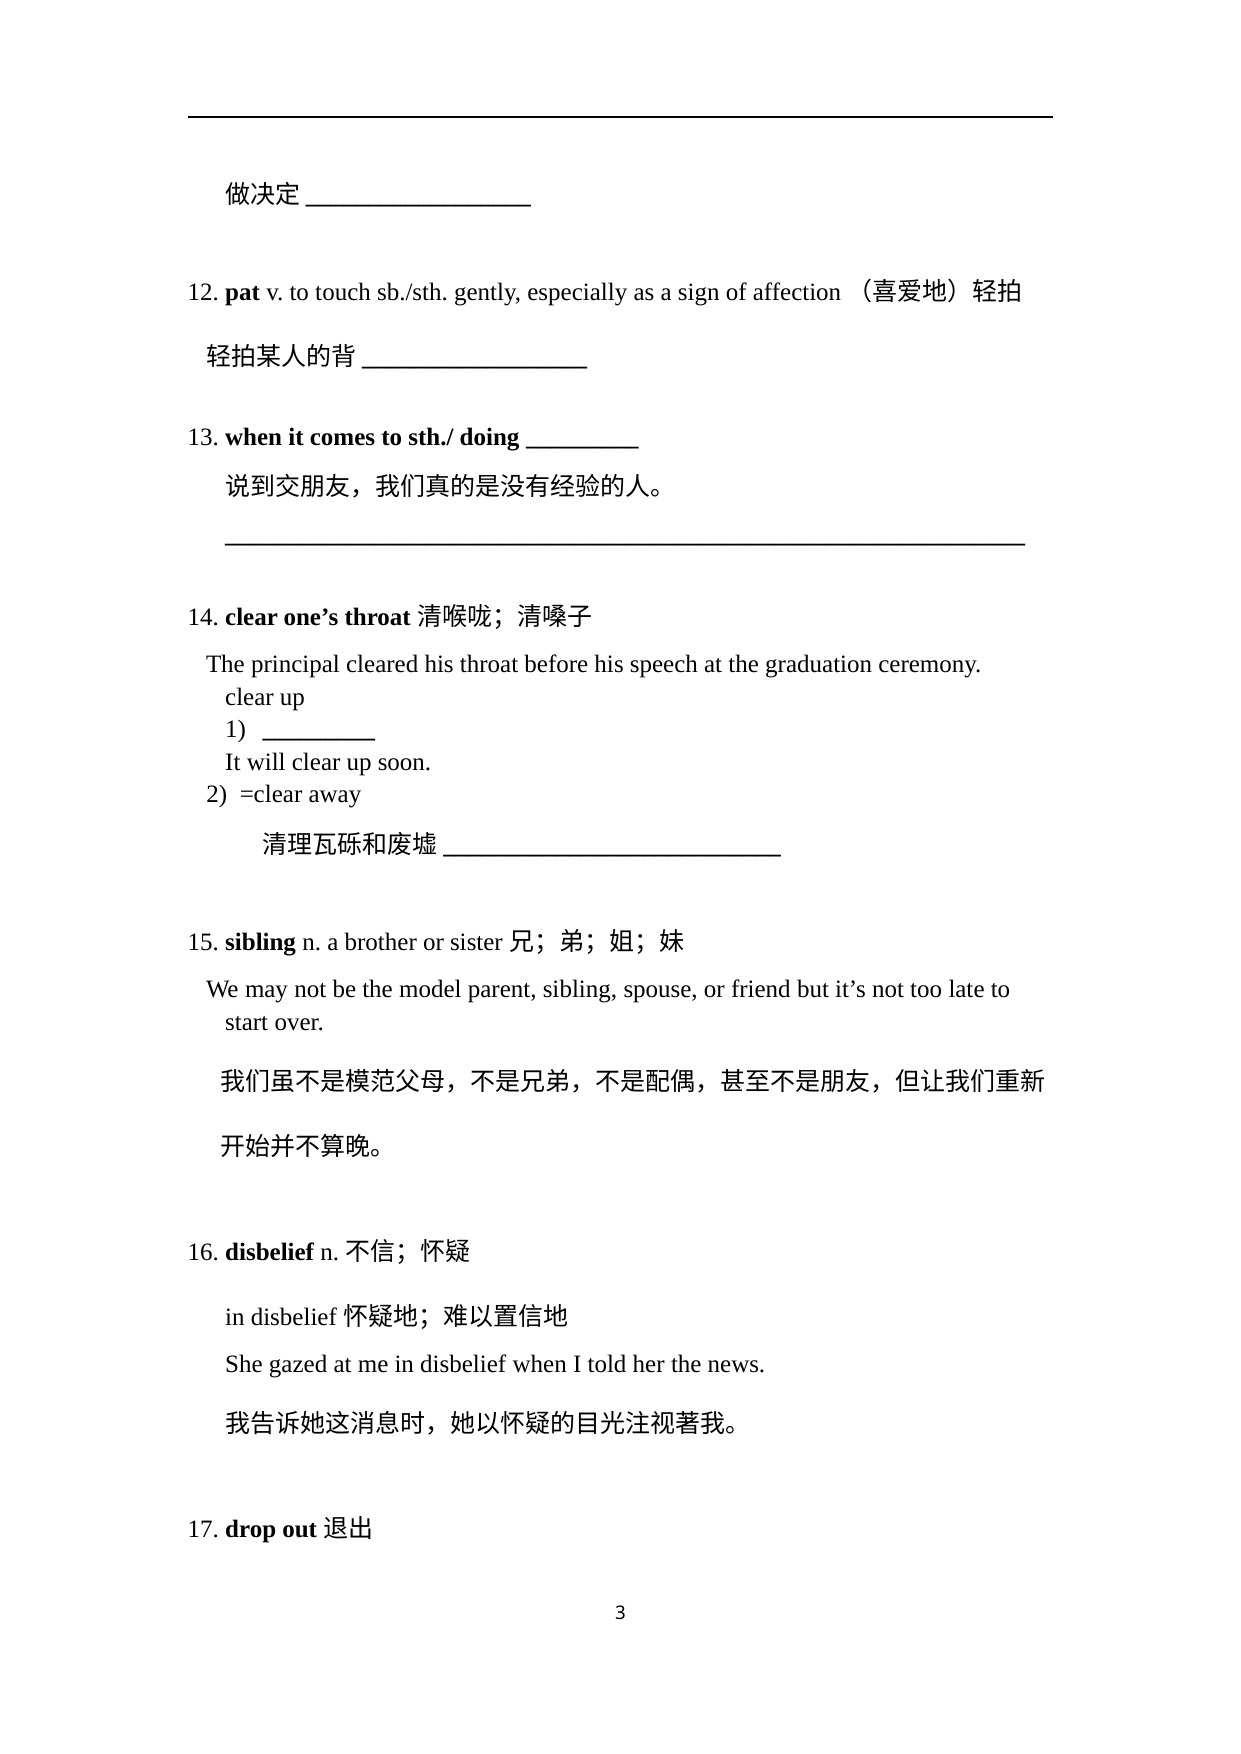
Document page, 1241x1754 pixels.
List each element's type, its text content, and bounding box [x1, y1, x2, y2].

text 12. pat v. to touch sb./sth. gently, especially as a sign of affection （喜爱地）轻拍 [187, 257, 1053, 322]
text clear up [187, 680, 1053, 712]
text 说到交朋友，我们真的是没有经验的人。 [187, 452, 1053, 517]
text 14. clear one’s throat 清喉咙；清嗓子 [187, 582, 1053, 647]
text 16. disbelief n. 不信；怀疑 [187, 1217, 1053, 1282]
text 15. sibling n. a brother or sister 兄；弟；姐；妹 [187, 907, 1053, 972]
text The principal cleared his throat before his speech at the graduation ceremony. [187, 647, 1053, 680]
text 轻拍某人的背 __________________ [187, 322, 1053, 387]
text 17. drop out 退出 [187, 1494, 1053, 1559]
text ________________________________________________________________ [187, 517, 1053, 550]
text It will clear up soon. [187, 745, 1053, 777]
list We may not be the model parent, sibling, spouse, or friend but it’s not too late to start over. [187, 972, 1053, 1037]
list _________ [225, 712, 1053, 745]
text in disbelief 怀疑地；难以置信地 [187, 1282, 1053, 1347]
list She gazed at me in disbelief when I told her the news. [187, 1347, 1053, 1379]
text 我告诉她这消息时，她以怀疑的目光注视著我。 [187, 1389, 1053, 1454]
text 2) =clear away [187, 777, 1053, 810]
text 清理瓦砾和废墟 ___________________________ [187, 810, 1053, 875]
text 13. when it comes to sth./ doing _________ [187, 420, 1053, 452]
text 我们虽不是模范父母，不是兄弟，不是配偶，甚至不是朋友，但让我们重新开始并不算晚。 [220, 1047, 1053, 1177]
text 做决定 __________________ [187, 160, 1053, 225]
